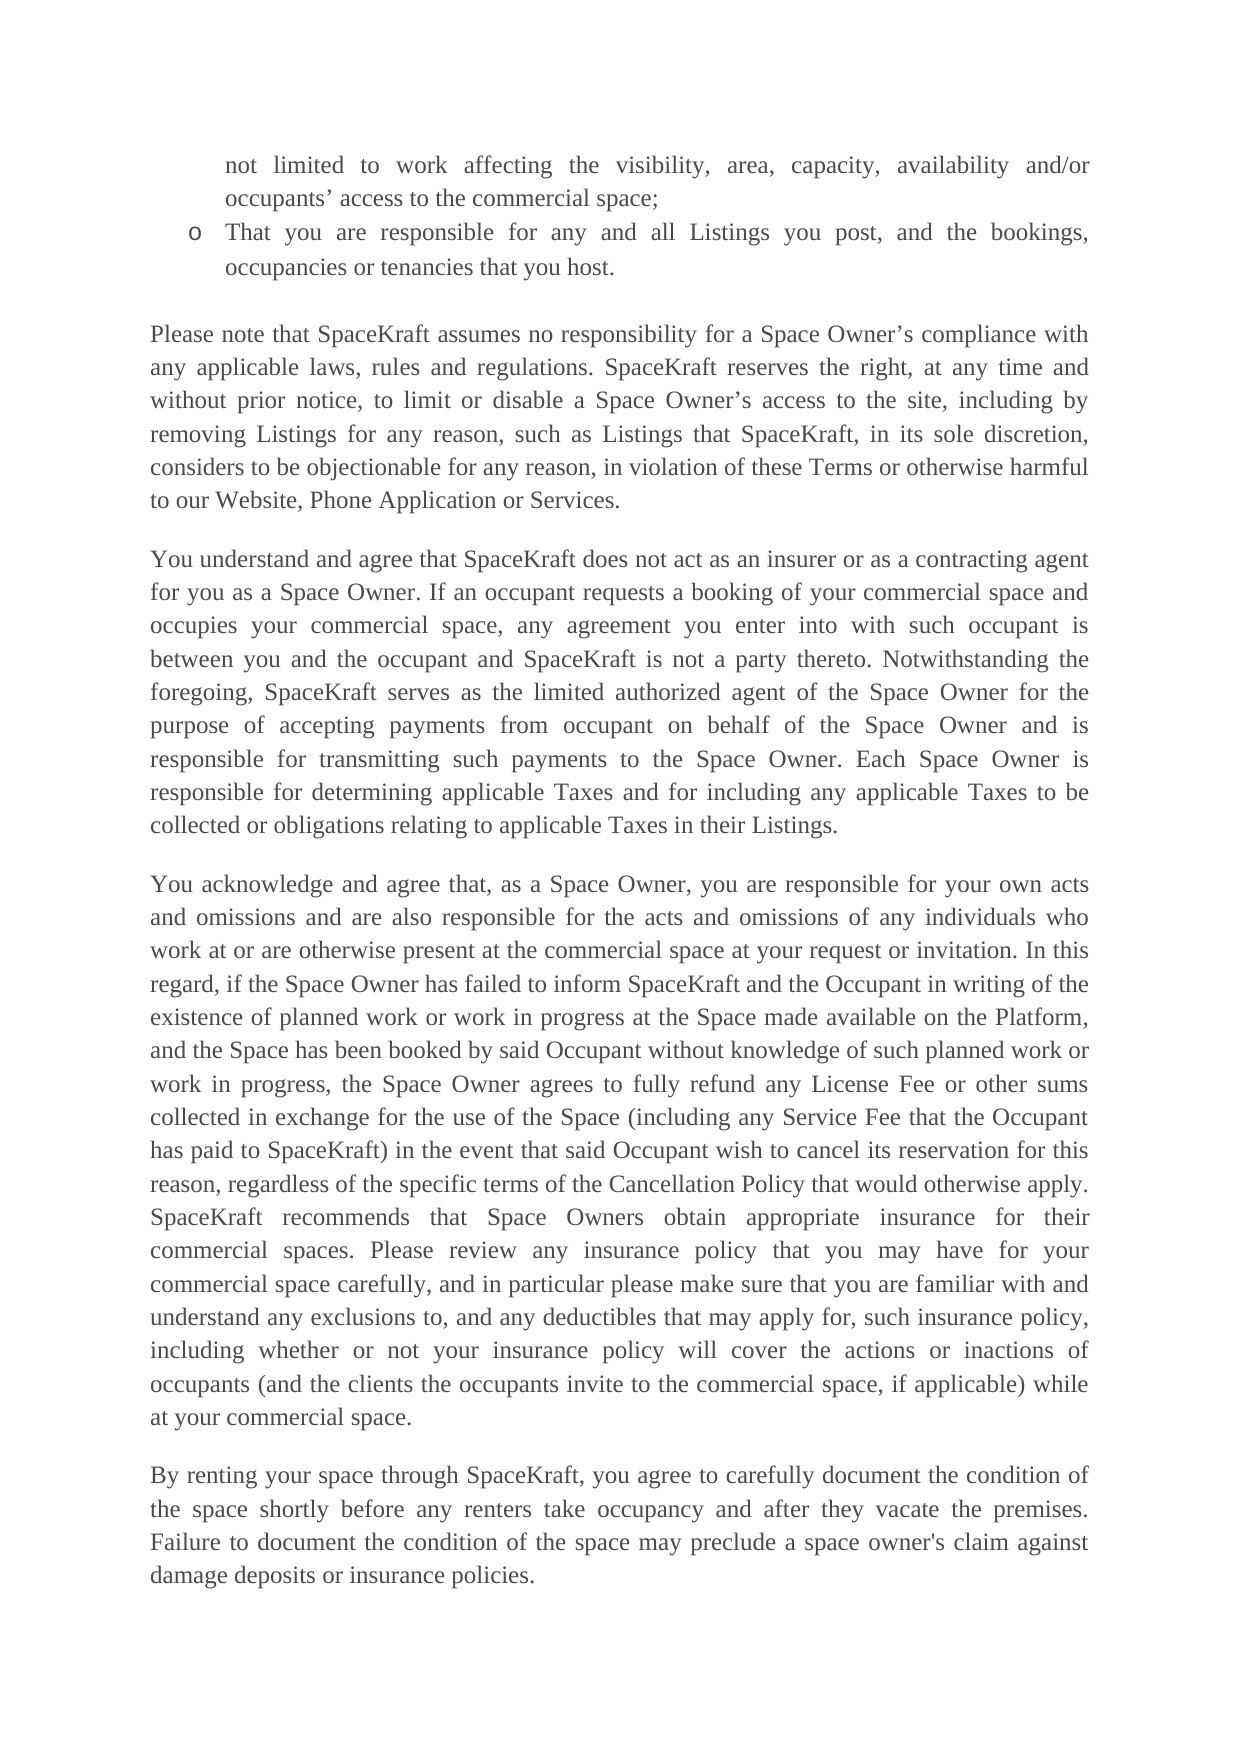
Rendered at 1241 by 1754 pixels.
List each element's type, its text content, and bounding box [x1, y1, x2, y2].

list That you are responsible for any and all Listings you post, and the bookings, occupancies or tenancies that you host. [187, 217, 1090, 281]
text You acknowledge and agree that, as a Space Owner, you are responsible for your own acts and omissions and are also responsible for the acts and omissions of any individuals who work at or are otherwise present at the commercial space at your request or invitation. In this regard, if the Space Owner has failed to inform SpaceKraft and the Occupant in writing of the existence of planned work or work in progress at the Space made available on the Platform, and the Space has been booked by said Occupant without knowledge of such planned work or work in progress, the Space Owner agrees to fully refund any License Fee or other sums collected in exchange for the use of the Space (including any Service Fee that the Occupant has paid to SpaceKraft) in the event that said Occupant wish to cancel its reservation for this reason, regardless of the specific terms of the Cancellation Policy that would otherwise apply. SpaceKraft recommends that Space Owners obtain appropriate insurance for their commercial spaces. Please review any insurance policy that you may have for your commercial space carefully, and in particular please make sure that you are familiar with and understand any exclusions to, and any deductibles that may apply for, such insurance policy, including whether or not your insurance policy will cover the actions or inactions of occupants (and the clients the occupants invite to the commercial space, if applicable) while at your commercial space. [150, 869, 1090, 1431]
text Please note that SpaceKraft assumes no responsibility for a Space Owner’s compliance with any applicable laws, rules and regulations. SpaceKraft reserves the right, at any time and without prior notice, to limit or disable a Space Owner’s access to the site, including by removing Listings for any reason, such as Listings that SpaceKraft, in its sole discretion, considers to be objectionable for any reason, in violation of these Terms or otherwise harmful to our Website, Phone Application or Services. [150, 319, 1090, 514]
text By renting your space through SpaceKraft, you agree to carefully document the condition of the space shortly before any renters take occupancy and after they vacate the premises. Failure to document the condition of the space may preclude a space owner's claim against damage deposits or insurance policies. [150, 1460, 1090, 1589]
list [187, 150, 1090, 212]
text You understand and agree that SpaceKraft does not act as an insurer or as a contracting agent for you as a Space Owner. If an occupant requests a booking of your commercial space and occupies your commercial space, any agreement you enter into with such occupant is between you and the occupant and SpaceKraft is not a party thereto. Notwithstanding the foregoing, SpaceKraft serves as the limited authorized agent of the Space Owner for the purpose of accepting payments from occupant on behalf of the Space Owner and is responsible for transmitting such payments to the Space Owner. Each Space Owner is responsible for determining applicable Taxes and for including any applicable Taxes to be collected or obligations relating to applicable Taxes in their Listings. [150, 544, 1090, 839]
